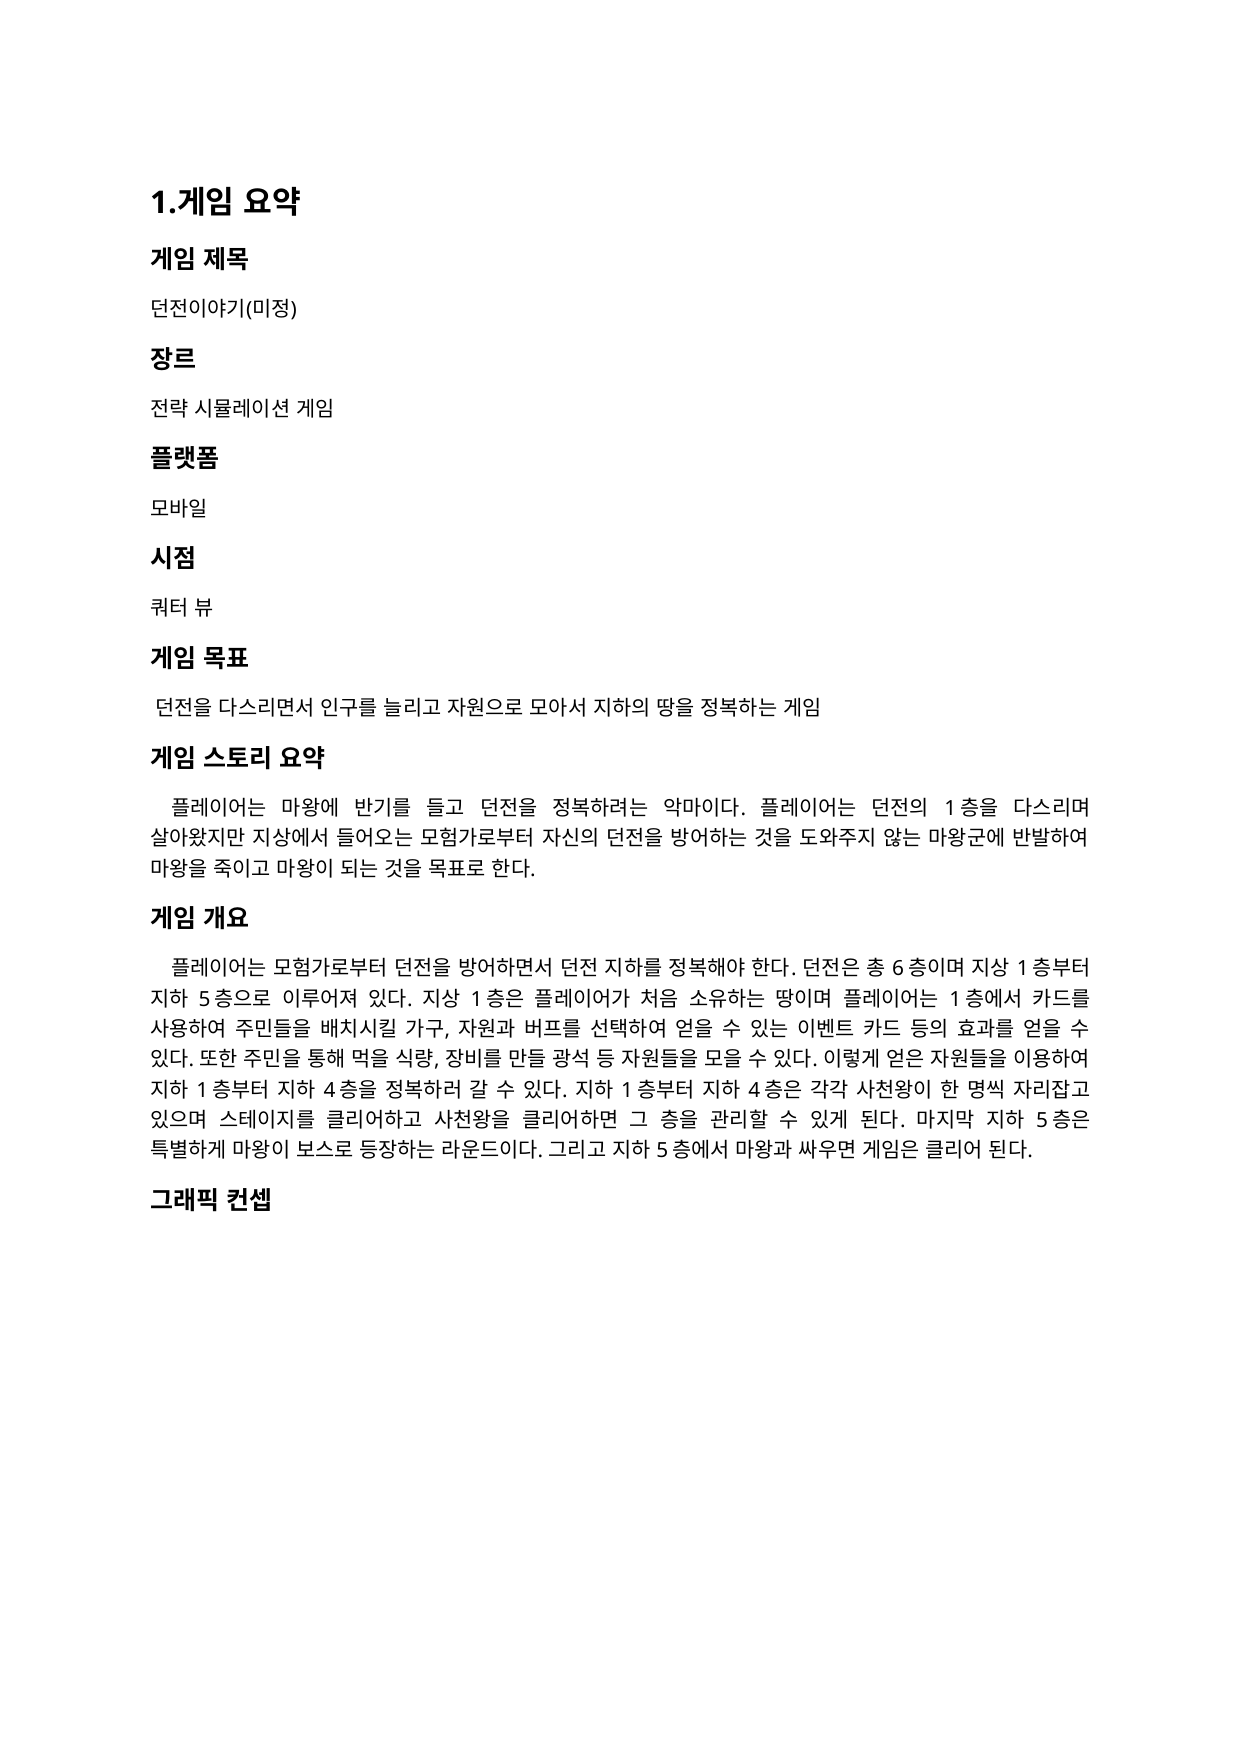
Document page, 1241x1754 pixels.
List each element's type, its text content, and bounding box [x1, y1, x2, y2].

text 던전을 다스리면서 인구를 늘리고 자원으로 모아서 지하의 땅을 정복하는 게임 [150, 691, 1090, 722]
text 모바일 [150, 492, 1090, 522]
text 시점 [150, 539, 1090, 575]
text 장르 [150, 339, 1090, 375]
text 전략 시뮬레이션 게임 [150, 392, 1090, 422]
text 게임 스토리 요약 [150, 738, 1090, 774]
text 플레이어는 마왕에 반기를 들고 던전을 정복하려는 악마이다. 플레이어는 던전의 1층을 다스리며 살아왔지만 지상에서 들어오는 모험가로부터 자신의 던전을 방어하는 것을 도와주지 않는 마왕군에 반발하여 마왕을 죽이고 마왕이 되는 것을 목표로 한다. [150, 791, 1090, 882]
text 던전이야기(미정) [150, 292, 1090, 322]
text 게임 개요 [150, 899, 1090, 935]
text 그래픽 컨셉 [150, 1181, 1090, 1217]
text 쿼터 뷰 [150, 592, 1090, 622]
text 게임 목표 [150, 638, 1090, 675]
text 플레이어는 모험가로부터 던전을 방어하면서 던전 지하를 정복해야 한다. 던전은 총 6층이며 지상 1층부터 지하 5층으로 이루어져 있다. 지상 1층은 플레이어가 처음 소유하는 땅이며 플레이어는 1층에서 카드를 사용하여 주민들을 배치시킬 가구, 자원과 버프를 선택하여 얻을 수 있는 이벤트 카드 등의 효과를 얻을 수 있다. 또한 주민을 통해 먹을 식량, 장비를 만들 광석 등 자원들을 모을 수 있다. 이렇게 얻은 자원들을 이용하여 지하 1층부터 지하 4층을 정복하러 갈 수 있다. 지하 1층부터 지하 4층은 각각 사천왕이 한 명씩 자리잡고 있으며 스테이지를 클리어하고 사천왕을 클리어하면 그 층을 관리할 수 있게 된다. 마지막 지하 5층은 특별하게 마왕이 보스로 등장하는 라운드이다. 그리고 지하 5층에서 마왕과 싸우면 게임은 클리어 된다. [150, 952, 1090, 1164]
text 게임 제목 [150, 239, 1090, 276]
text 1.게임 요약 [150, 177, 1090, 223]
text 플랫폼 [150, 439, 1090, 475]
